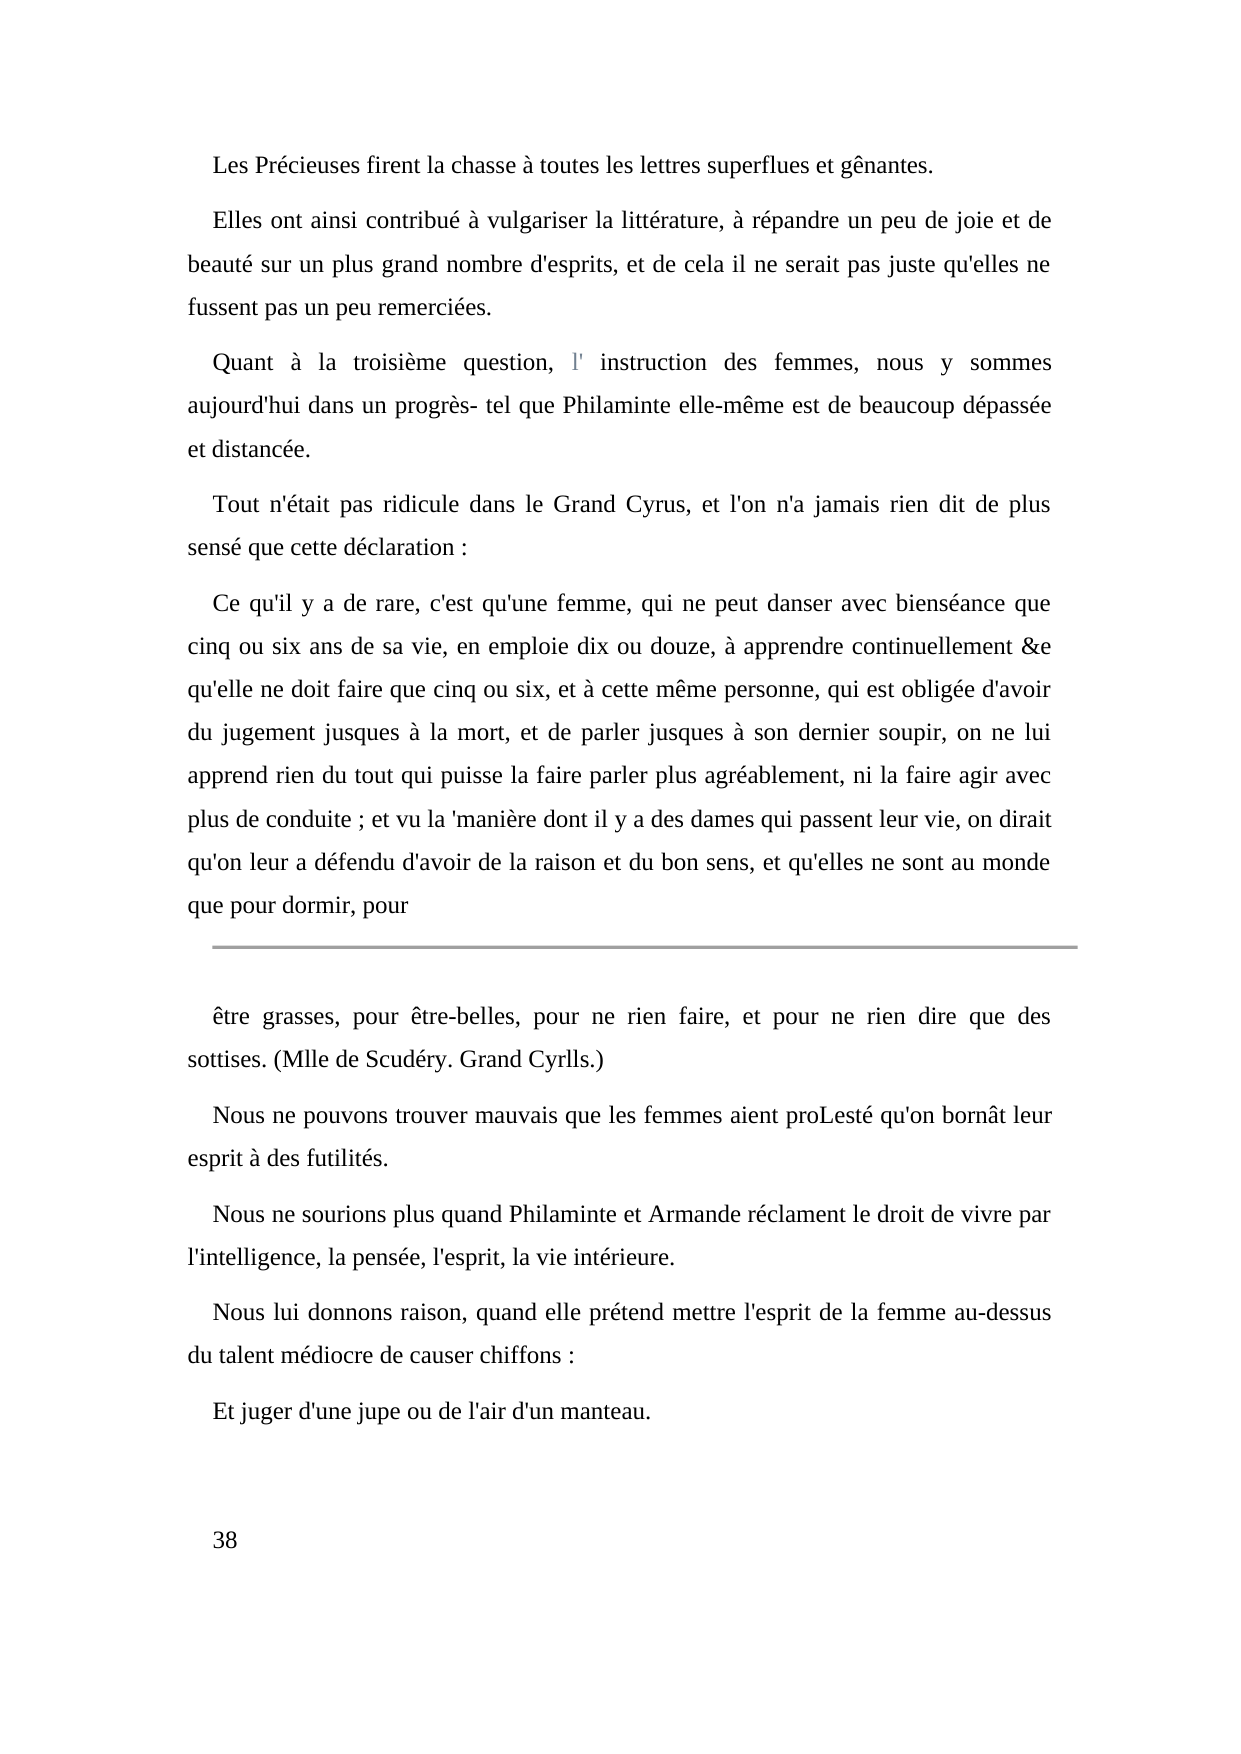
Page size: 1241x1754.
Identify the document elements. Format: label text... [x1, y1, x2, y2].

text Ce qu'il y a de rare, c'est qu'une femme, qui ne peut danser avec bienséance que cinq ou six ans de sa vie, en emploie dix ou douze, à apprendre continuellement &e qu'elle ne doit faire que cinq ou six, et à cette même personne, qui est obligée d'avoir du jugement jusques à la mort, et de parler jusques à son dernier soupir, on ne lui apprend rien du tout qui puisse la faire parler plus agréablement, ni la faire agir avec plus de conduite ; et vu la 'manière dont il y a des dames qui passent leur vie, on dirait qu'on leur a défendu d'avoir de la raison et du bon sens, et qu'elles ne sont au monde que pour dormir, pour [187, 588, 1053, 919]
text Quant à la troisième question, l' instruction des femmes, nous y sommes aujourd'hui dans un progrès- tel que Philaminte elle-même est de beaucoup dépassée et distancée. [187, 347, 1053, 462]
text être grasses, pour être-belles, pour ne rien faire, et pour ne rien dire que des sottises. (Mlle de Scudéry. Grand Cyrlls.) [187, 1001, 1053, 1073]
text Elles ont ainsi contribué à vulgariser la littérature, à répandre un peu de joie et de beauté sur un plus grand nombre d'esprits, et de cela il ne serait pas juste qu'elles ne fussent pas un peu remerciées. [187, 206, 1053, 321]
text Les Précieuses firent la chasse à toutes les lettres superflues et gênantes. [187, 150, 1053, 179]
text Et juger d'une jupe ou de l'air d'un manteau. [187, 1396, 1053, 1425]
text Nous lui donnons raison, quand elle prétend mettre l'esprit de la femme au-dessus du talent médiocre de causer chiffons : [187, 1297, 1053, 1369]
text Tout n'était pas ridicule dans le Grand Cyrus, et l'on n'a jamais rien dit de plus sensé que cette déclaration : [187, 489, 1053, 561]
text Nous ne sourions plus quand Philaminte et Armande réclament le droit de vivre par l'intelligence, la pensée, l'esprit, la vie intérieure. [187, 1199, 1053, 1271]
text Nous ne pouvons trouver mauvais que les femmes aient proLesté qu'on bornât leur esprit à des futilités. [187, 1100, 1053, 1172]
